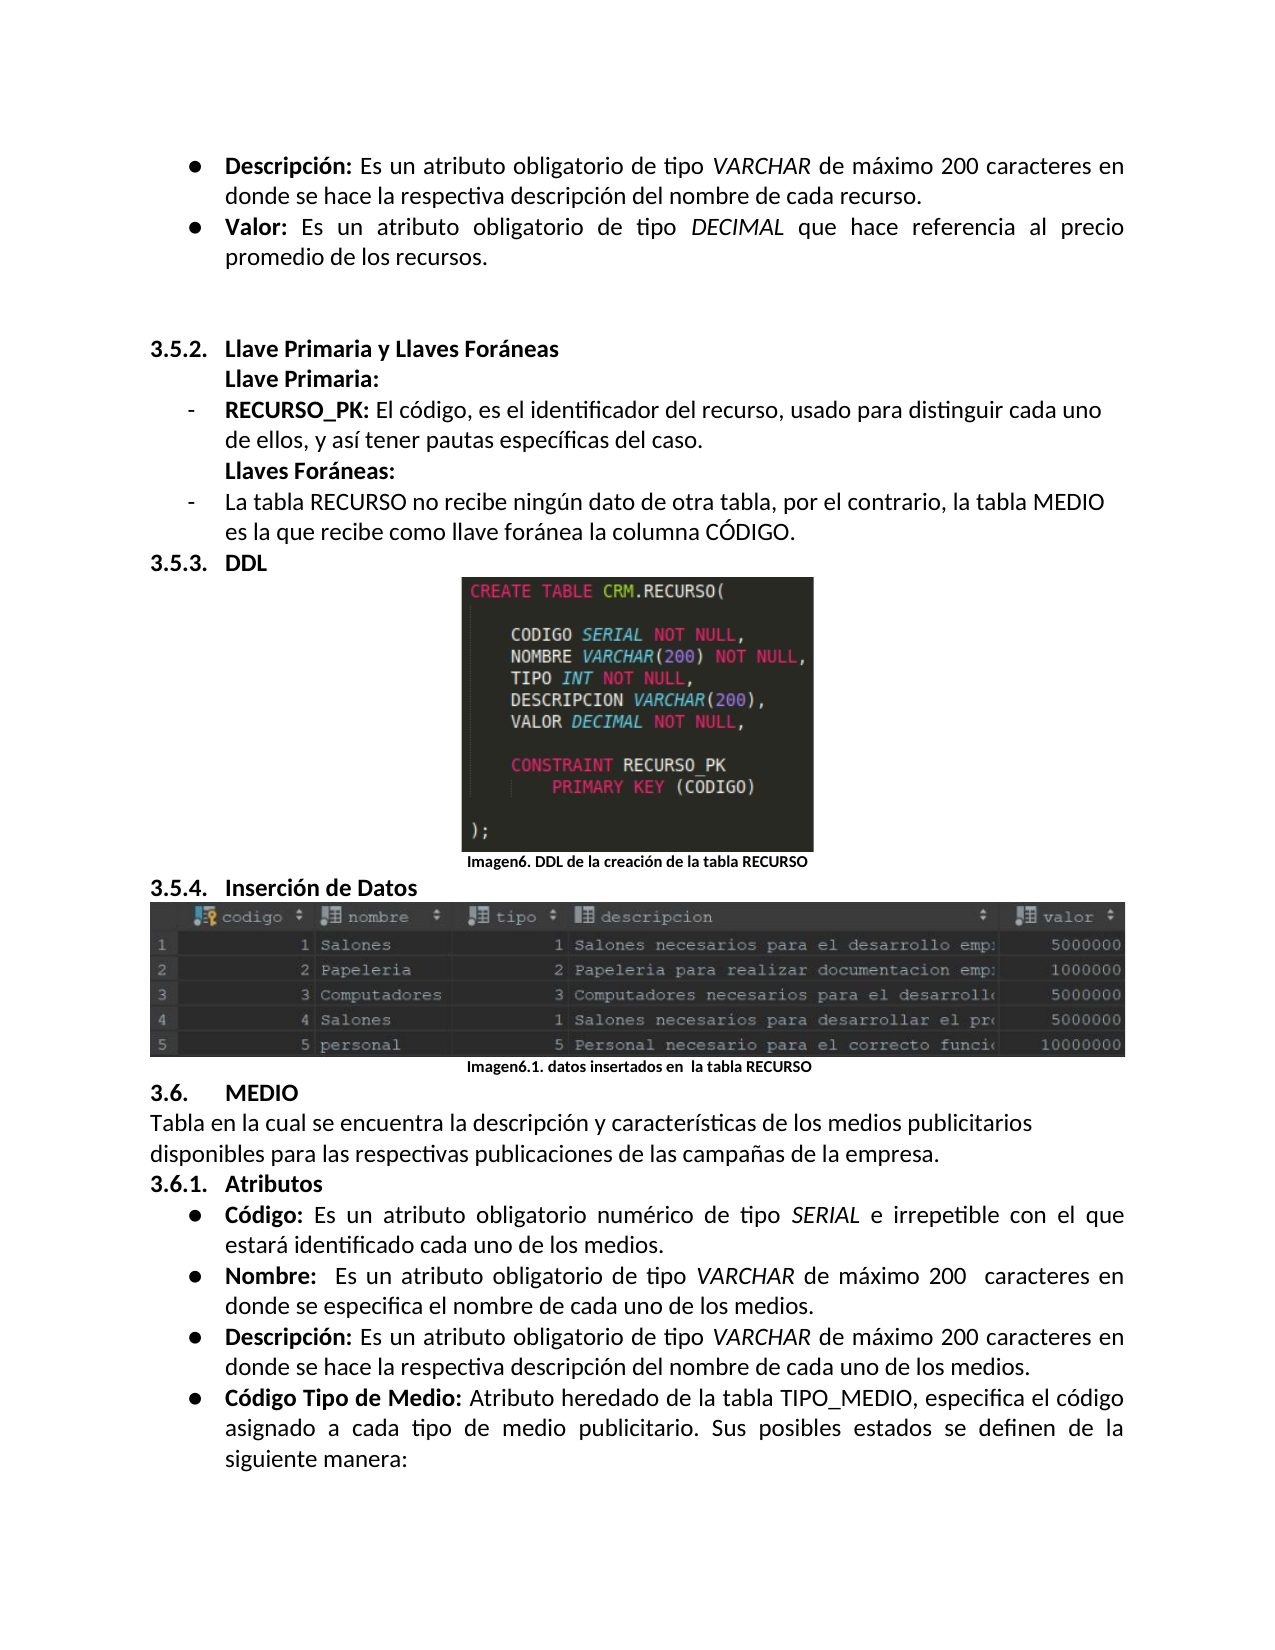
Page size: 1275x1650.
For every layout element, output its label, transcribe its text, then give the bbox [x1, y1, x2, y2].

text 3.5.3. DDL [150, 547, 1125, 577]
list Descripción: Es un atributo obligatorio de tipo VARCHAR de máximo 200 caracteres en donde se hace la respectiva descripción del nombre de cada recurso. [187, 150, 1125, 211]
list Código: Es un atributo obligatorio numérico de tipo SERIAL e irrepetible con el que estará identificado cada uno de los medios. [187, 1199, 1125, 1260]
list Código Tipo de Medio: Atributo heredado de la tabla TIPO_MEDIO, especifica el código asignado a cada tipo de medio publicitario. Sus posibles estados se definen de la siguiente manera: [187, 1382, 1125, 1473]
list RECURSO_PK: El código, es el identificador del recurso, usado para distinguir cada uno de ellos, y así tener pautas específicas del caso. [187, 394, 1125, 455]
text Llave Primaria: [150, 364, 1125, 394]
text 3.5.4. Inserción de Datos [150, 872, 1125, 902]
text 3.5.2. Llave Primaria y Llaves Foráneas [150, 333, 1125, 364]
text Tabla en la cual se encuentra la descripción y características de los medios publicitarios disponibles para las respectivas publicaciones de las campañas de la empresa. [150, 1107, 1125, 1168]
list Descripción: Es un atributo obligatorio de tipo VARCHAR de máximo 200 caracteres en donde se hace la respectiva descripción del nombre de cada uno de los medios. [187, 1321, 1125, 1382]
list La tabla RECURSO no recibe ningún dato de otra tabla, por el contrario, la tabla MEDIO es la que recibe como llave foránea la columna CÓDIGO. [187, 486, 1125, 547]
text Imagen6.1. datos insertados en la tabla RECURSO [150, 1057, 1125, 1077]
list Valor: Es un atributo obligatorio de tipo DECIMAL que hace referencia al precio promedio de los recursos. [187, 211, 1125, 272]
picture [150, 902, 1125, 1057]
picture [461, 577, 814, 852]
text Imagen6. DDL de la creación de la tabla RECURSO [150, 851, 1125, 872]
text 3.6.1. Atributos [150, 1168, 1125, 1199]
text Llaves Foráneas: [150, 455, 1125, 486]
text 3.6. MEDIO [150, 1077, 1125, 1107]
list Nombre: Es un atributo obligatorio de tipo VARCHAR de máximo 200 caracteres en donde se especifica el nombre de cada uno de los medios. [187, 1260, 1125, 1321]
